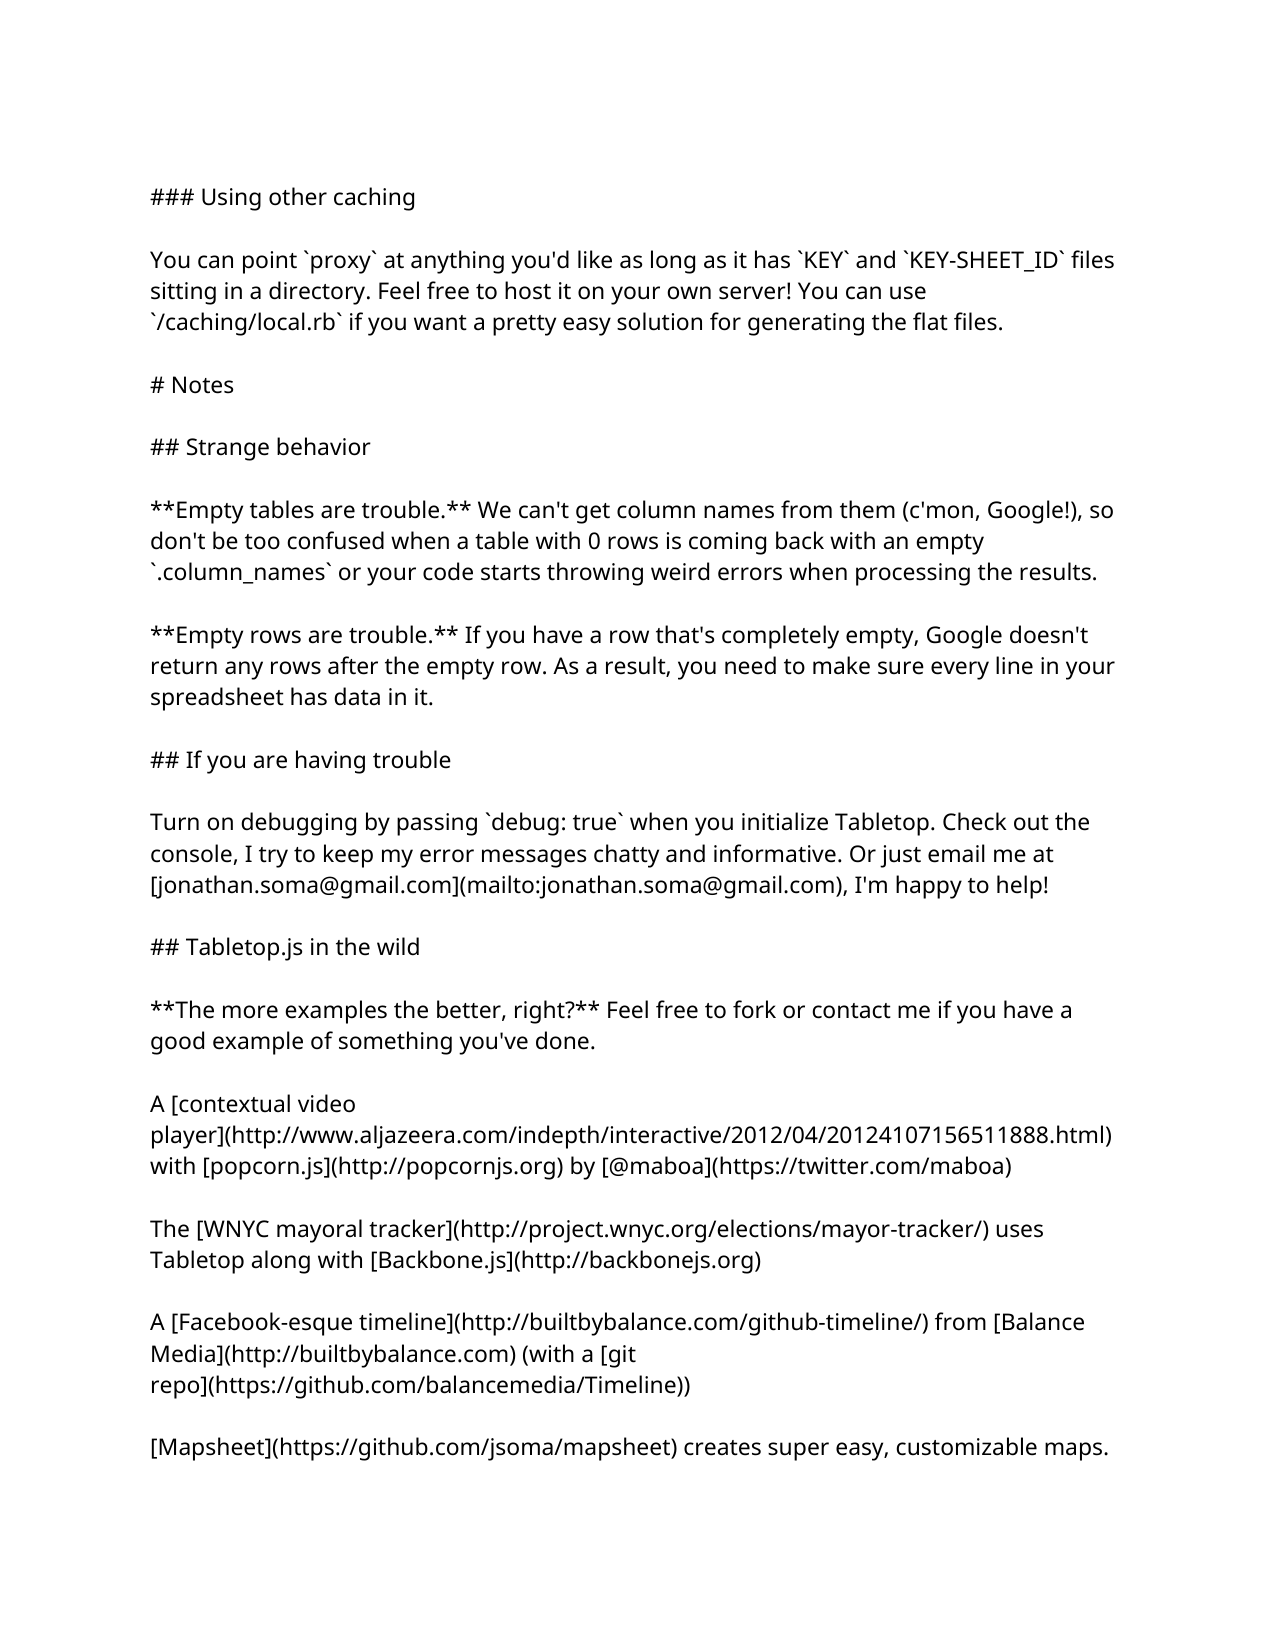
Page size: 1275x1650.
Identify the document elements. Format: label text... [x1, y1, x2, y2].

text **Empty rows are trouble.** If you have a row that's completely empty, Google doesn't return any rows after the empty row. As a result, you need to make sure every line in your spreadsheet has data in it. [150, 619, 1125, 712]
text **Empty tables are trouble.** We can't get column names from them (c'mon, Google!), so don't be too confused when a table with 0 rows is coming back with an empty `.column_names` or your code starts throwing weird errors when processing the results. [150, 494, 1125, 587]
text **The more examples the better, right?** Feel free to fork or contact me if you have a good example of something you've done. [150, 994, 1125, 1056]
text The [WNYC mayoral tracker](http://project.wnyc.org/elections/mayor-tracker/) uses Tabletop along with [Backbone.js](http://backbonejs.org) [150, 1212, 1125, 1275]
text A [contextual video player](http://www.aljazeera.com/indepth/interactive/2012/04/20124107156511888.html) with [popcorn.js](http://popcornjs.org) by [@maboa](https://twitter.com/maboa) [150, 1087, 1125, 1181]
text Turn on debugging by passing `debug: true` when you initialize Tabletop. Check out the console, I try to keep my error messages chatty and informative. Or just email me at [jonathan.soma@gmail.com](mailto:jonathan.soma@gmail.com), I'm happy to help! [150, 806, 1125, 900]
text ## Tabletop.js in the wild [150, 931, 1125, 962]
text You can point `proxy` at anything you'd like as long as it has `KEY` and `KEY-SHEET_ID` files sitting in a directory. Feel free to host it on your own server! You can use `/caching/local.rb` if you want a pretty easy solution for generating the flat files. [150, 244, 1125, 337]
text ## Strange behavior [150, 431, 1125, 462]
text ### Using other caching [150, 181, 1125, 212]
text [Mapsheet](https://github.com/jsoma/mapsheet) creates super easy, customizable maps. [150, 1431, 1125, 1462]
text # Notes [150, 369, 1125, 400]
text ## If you are having trouble [150, 744, 1125, 775]
text A [Facebook-esque timeline](http://builtbybalance.com/github-timeline/) from [Balance Media](http://builtbybalance.com) (with a [git repo](https://github.com/balancemedia/Timeline)) [150, 1306, 1125, 1400]
